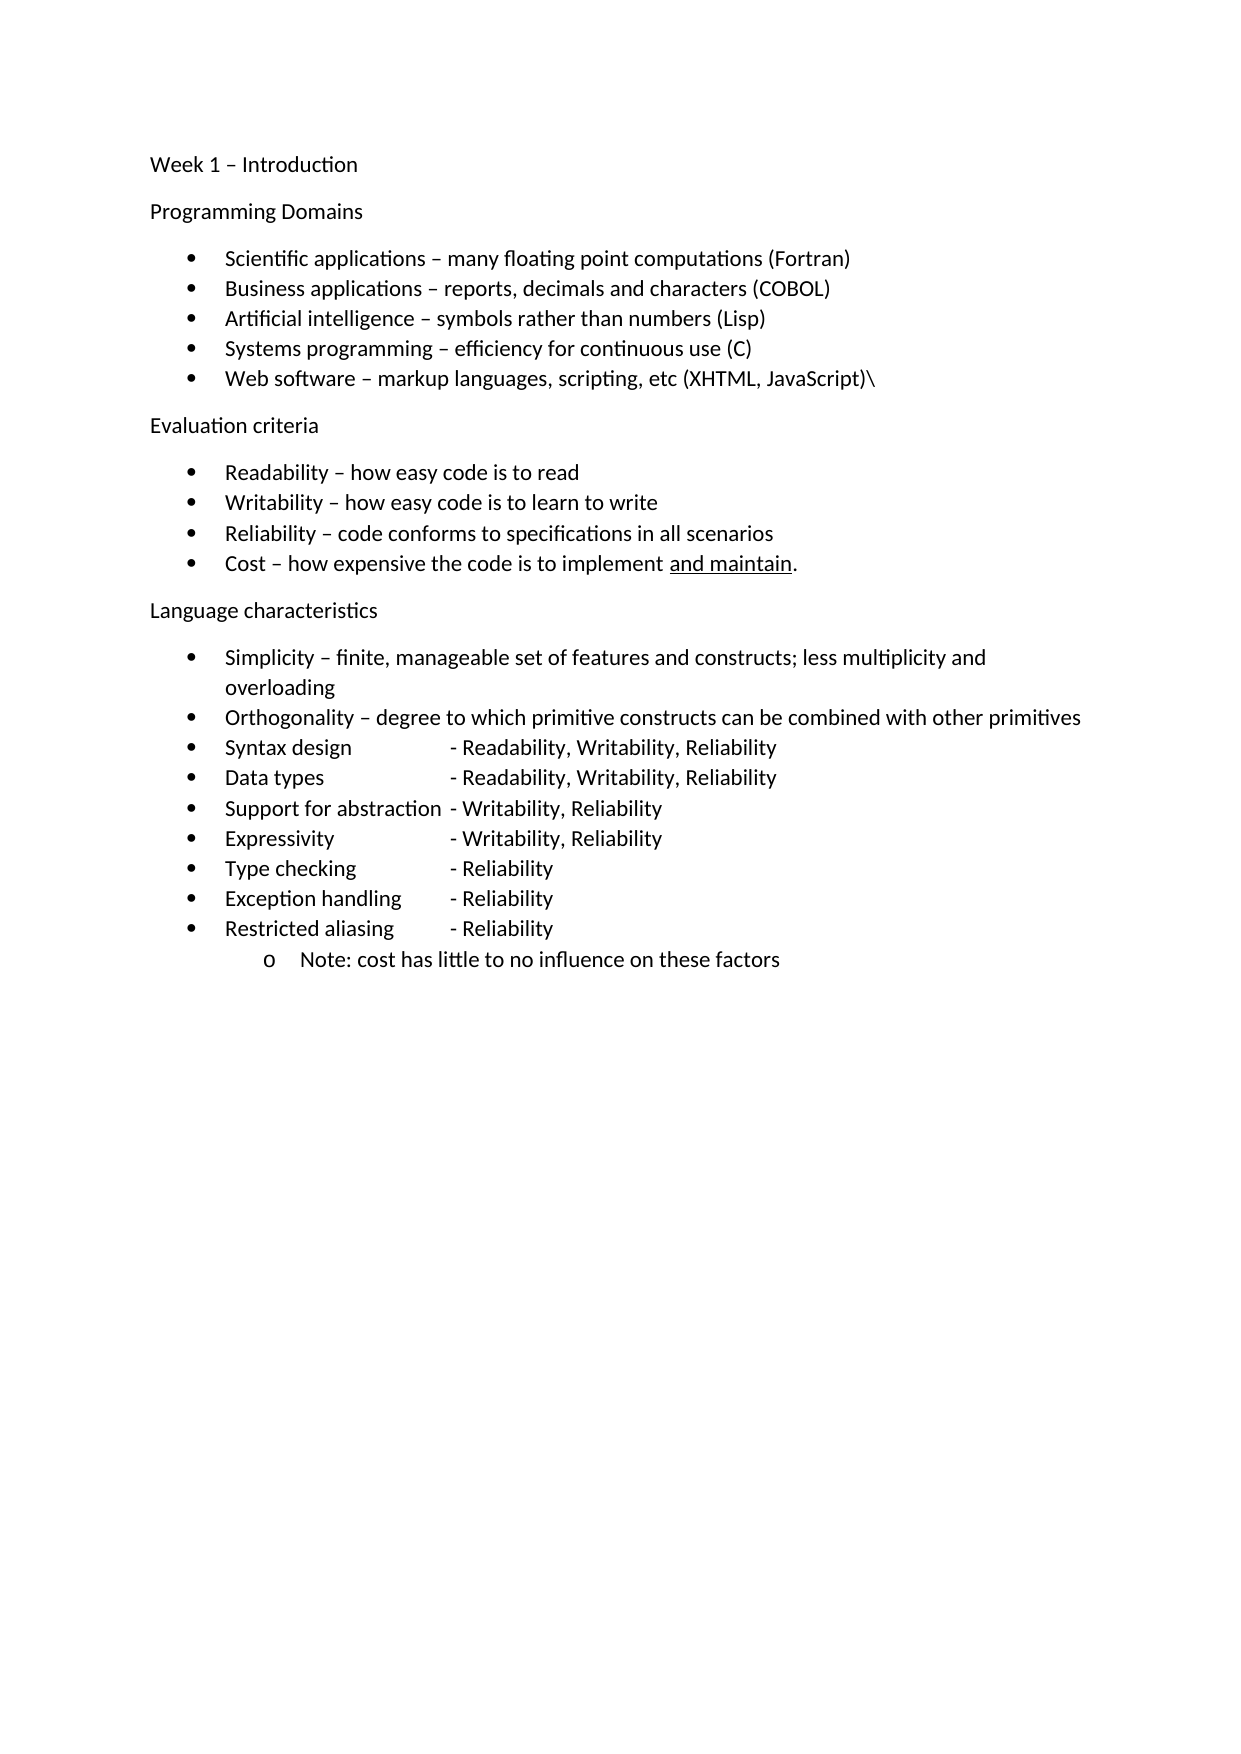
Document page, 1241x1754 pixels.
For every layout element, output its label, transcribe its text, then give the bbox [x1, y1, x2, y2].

list Writability – how easy code is to learn to write [187, 488, 1090, 517]
list Simplicity – finite, manageable set of features and constructs; less multiplicity and overloading [187, 643, 1090, 701]
list Type checking - Reliability [187, 854, 1090, 882]
text Week 1 – Introduction [150, 150, 1090, 178]
list Support for abstraction - Writability, Reliability [187, 794, 1090, 822]
list Scientific applications – many floating point computations (Fortran) [187, 244, 1090, 272]
list Note: cost has little to no influence on these factors [262, 945, 1090, 974]
list Reliability – code conforms to specifications in all scenarios [187, 519, 1090, 547]
list Exception handling - Reliability [187, 884, 1090, 912]
text Language characteristics [150, 596, 1090, 624]
list Data types - Readability, Writability, Reliability [187, 763, 1090, 792]
list Syntax design - Readability, Writability, Reliability [187, 733, 1090, 761]
list Artificial intelligence – symbols rather than numbers (Lisp) [187, 304, 1090, 332]
list Readability – how easy code is to read [187, 458, 1090, 486]
list Orthogonality – degree to which primitive constructs can be combined with other primitives [187, 703, 1090, 731]
text Programming Domains [150, 197, 1090, 225]
list Web software – markup languages, scripting, etc (XHTML, JavaScript)\ [187, 364, 1090, 393]
list Business applications – reports, decimals and characters (COBOL) [187, 274, 1090, 302]
list Systems programming – efficiency for continuous use (C) [187, 334, 1090, 362]
list Cost – how expensive the code is to implement and maintain. [187, 549, 1090, 577]
list Expressivity - Writability, Reliability [187, 824, 1090, 852]
text Evaluation criteria [150, 411, 1090, 439]
list Restricted aliasing - Reliability [187, 914, 1090, 943]
